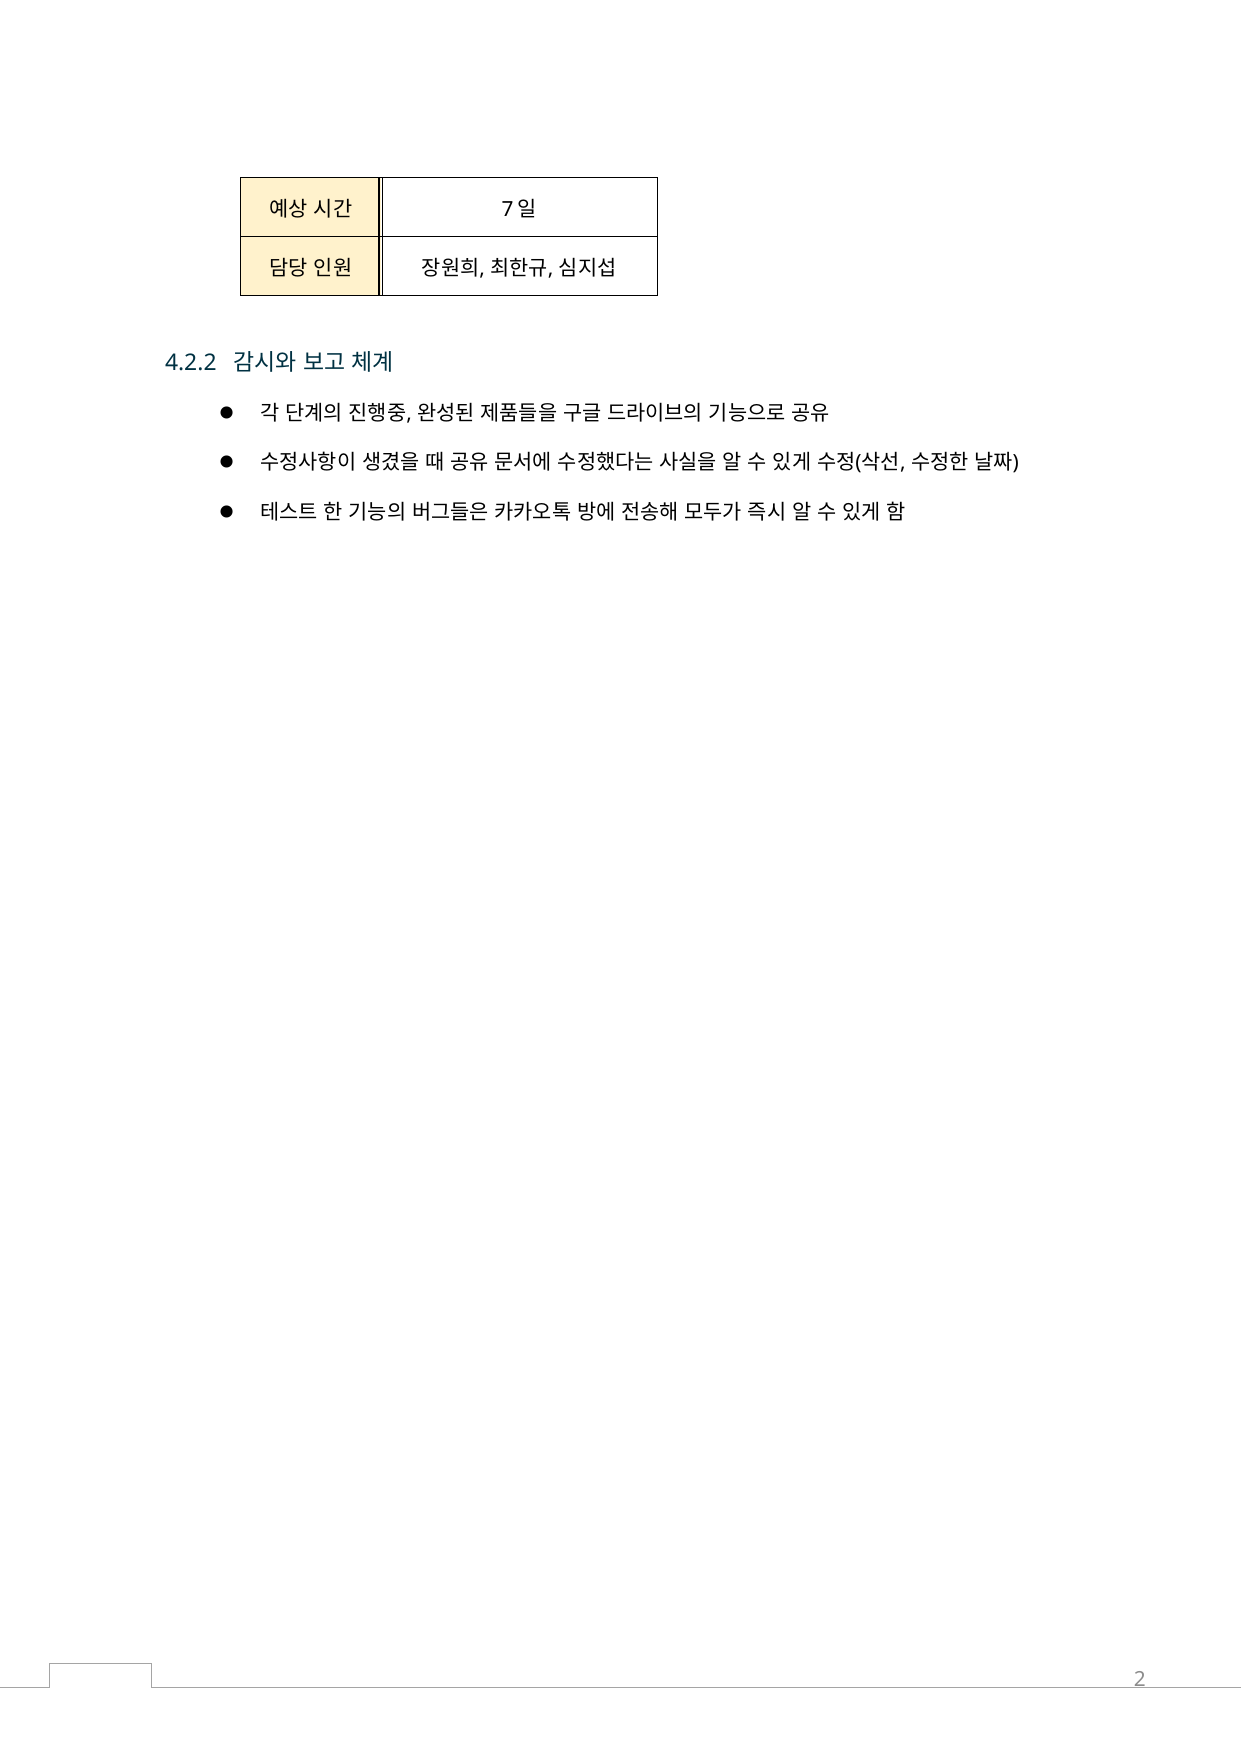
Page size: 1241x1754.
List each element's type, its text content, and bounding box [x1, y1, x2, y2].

list 각 단계의 진행중, 완성된 제품들을 구글 드라이브의 기능으로 공유 [218, 396, 1090, 427]
list 감시와 보고 체계 [165, 344, 1090, 377]
table_cell 장원희, 최한규, 심지섭 [383, 237, 657, 295]
list 테스트 한 기능의 버그들은 카카오톡 방에 전송해 모두가 즉시 알 수 있게 함 [218, 495, 1090, 525]
table_header 예상 시간 [241, 178, 378, 236]
table_cell 담당 인원 [241, 237, 378, 295]
list 수정사항이 생겼을 때 공유 문서에 수정했다는 사실을 알 수 있게 수정(삭선, 수정한 날짜) [218, 446, 1090, 476]
table_header 7일 [383, 178, 657, 236]
